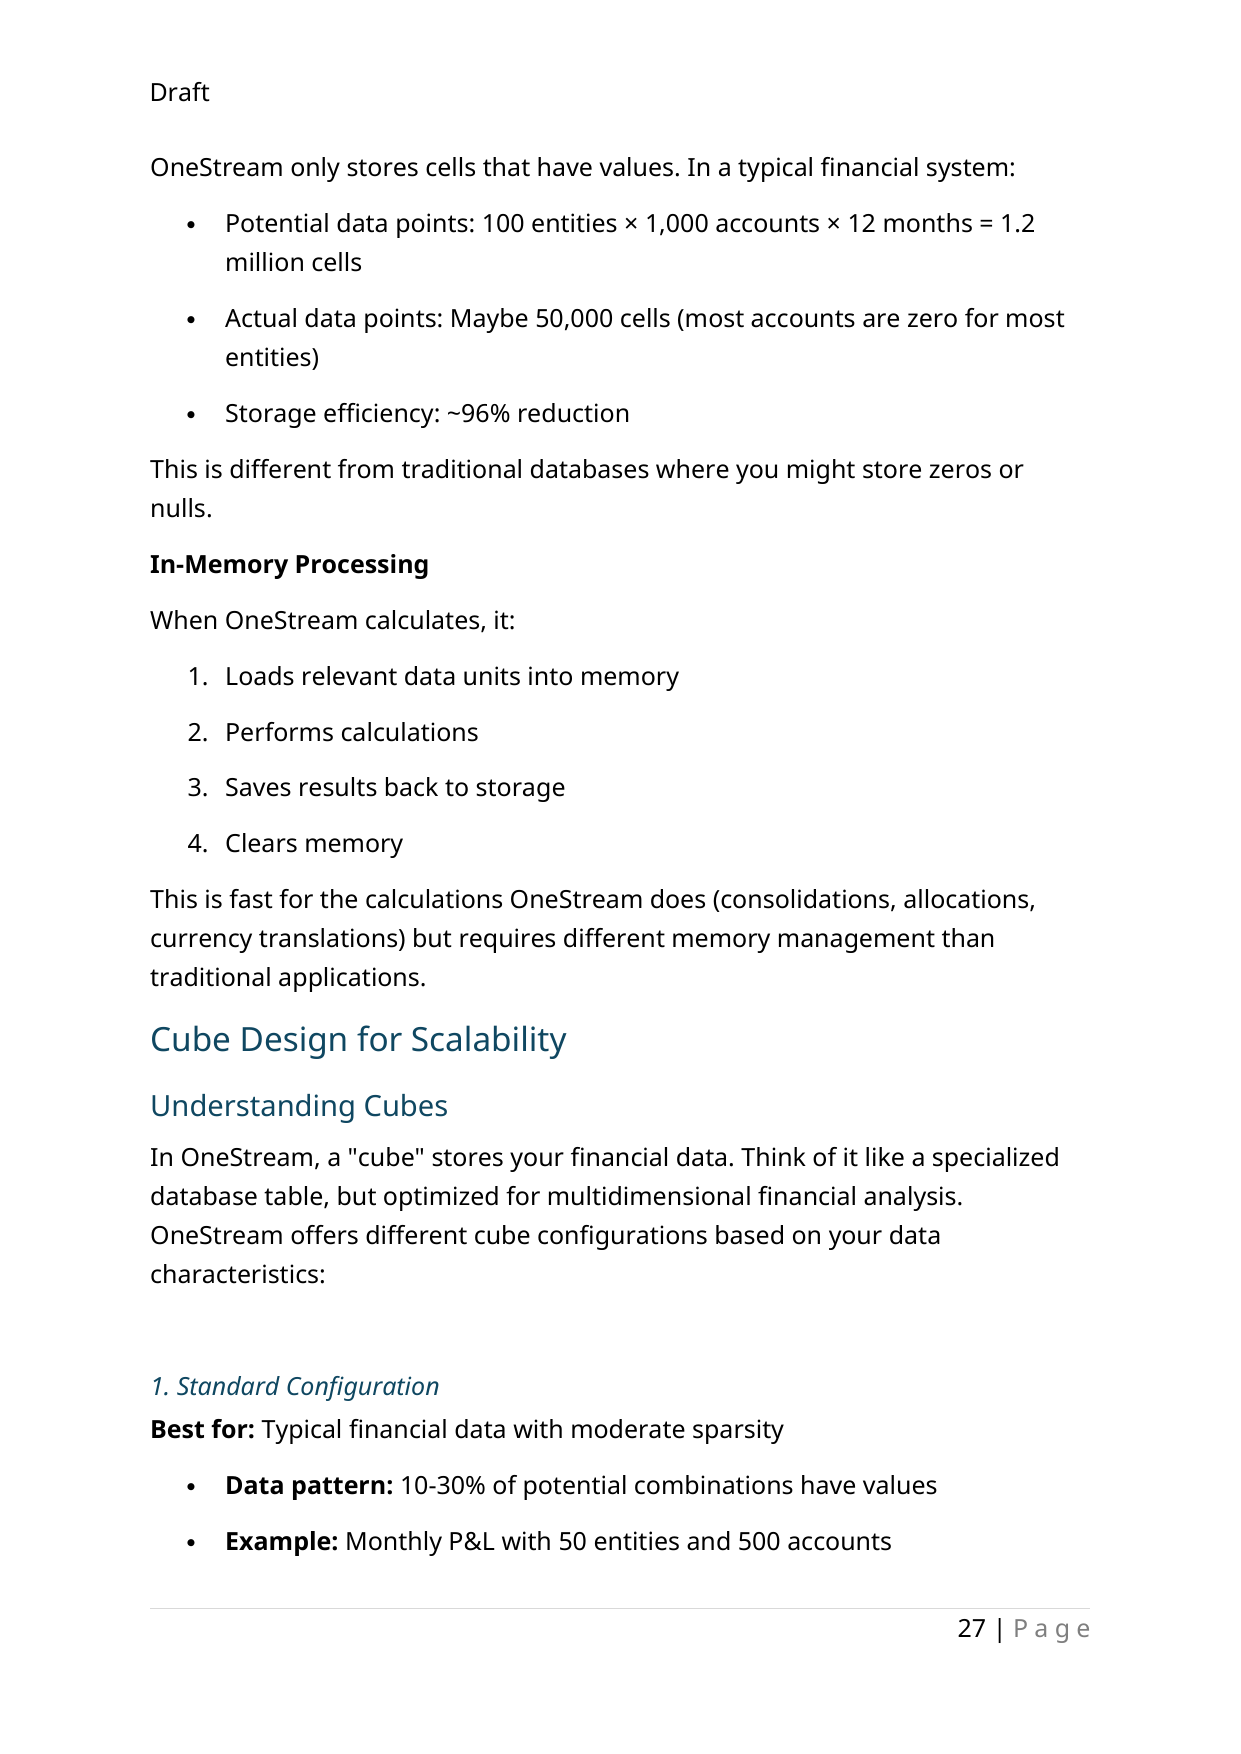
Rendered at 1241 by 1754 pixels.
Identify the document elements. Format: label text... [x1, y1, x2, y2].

text When OneStream calculates, it: [150, 602, 1090, 637]
text This is fast for the calculations OneStream does (consolidations, allocations, currency translations) but requires different memory management than traditional applications. [150, 882, 1090, 994]
list Saves results back to storage [187, 770, 1090, 804]
text In-Memory Processing [150, 547, 1090, 581]
list Actual data points: Maybe 50,000 cells (most accounts are zero for most entities) [187, 301, 1090, 374]
subtitle Cube Design for Scalability [150, 1016, 1090, 1061]
text OneStream only stores cells that have values. In a typical financial system: [150, 150, 1090, 184]
list Loads relevant data units into memory [187, 658, 1090, 692]
list Performs calculations [187, 714, 1090, 748]
subtitle Understanding Cubes [150, 1085, 1090, 1125]
subtitle 1. Standard Configuration [150, 1368, 1090, 1403]
list Storage efficiency: ~96% reduction [187, 396, 1090, 430]
text Best for: Typical financial data with moderate sparsity [150, 1412, 1090, 1446]
list Example: Monthly P&L with 50 entities and 500 accounts [187, 1524, 1090, 1558]
list Clears memory [187, 826, 1090, 860]
list Potential data points: 100 entities × 1,000 accounts × 12 months = 1.2 million cells [187, 206, 1090, 279]
text In OneStream, a "cube" stores your financial data. Think of it like a specialized database table, but optimized for multidimensional financial analysis. OneStream offers different cube configurations based on your data characteristics: [150, 1139, 1090, 1291]
list Data pattern: 10-30% of potential combinations have values [187, 1468, 1090, 1502]
text This is different from traditional databases where you might store zeros or nulls. [150, 452, 1090, 525]
